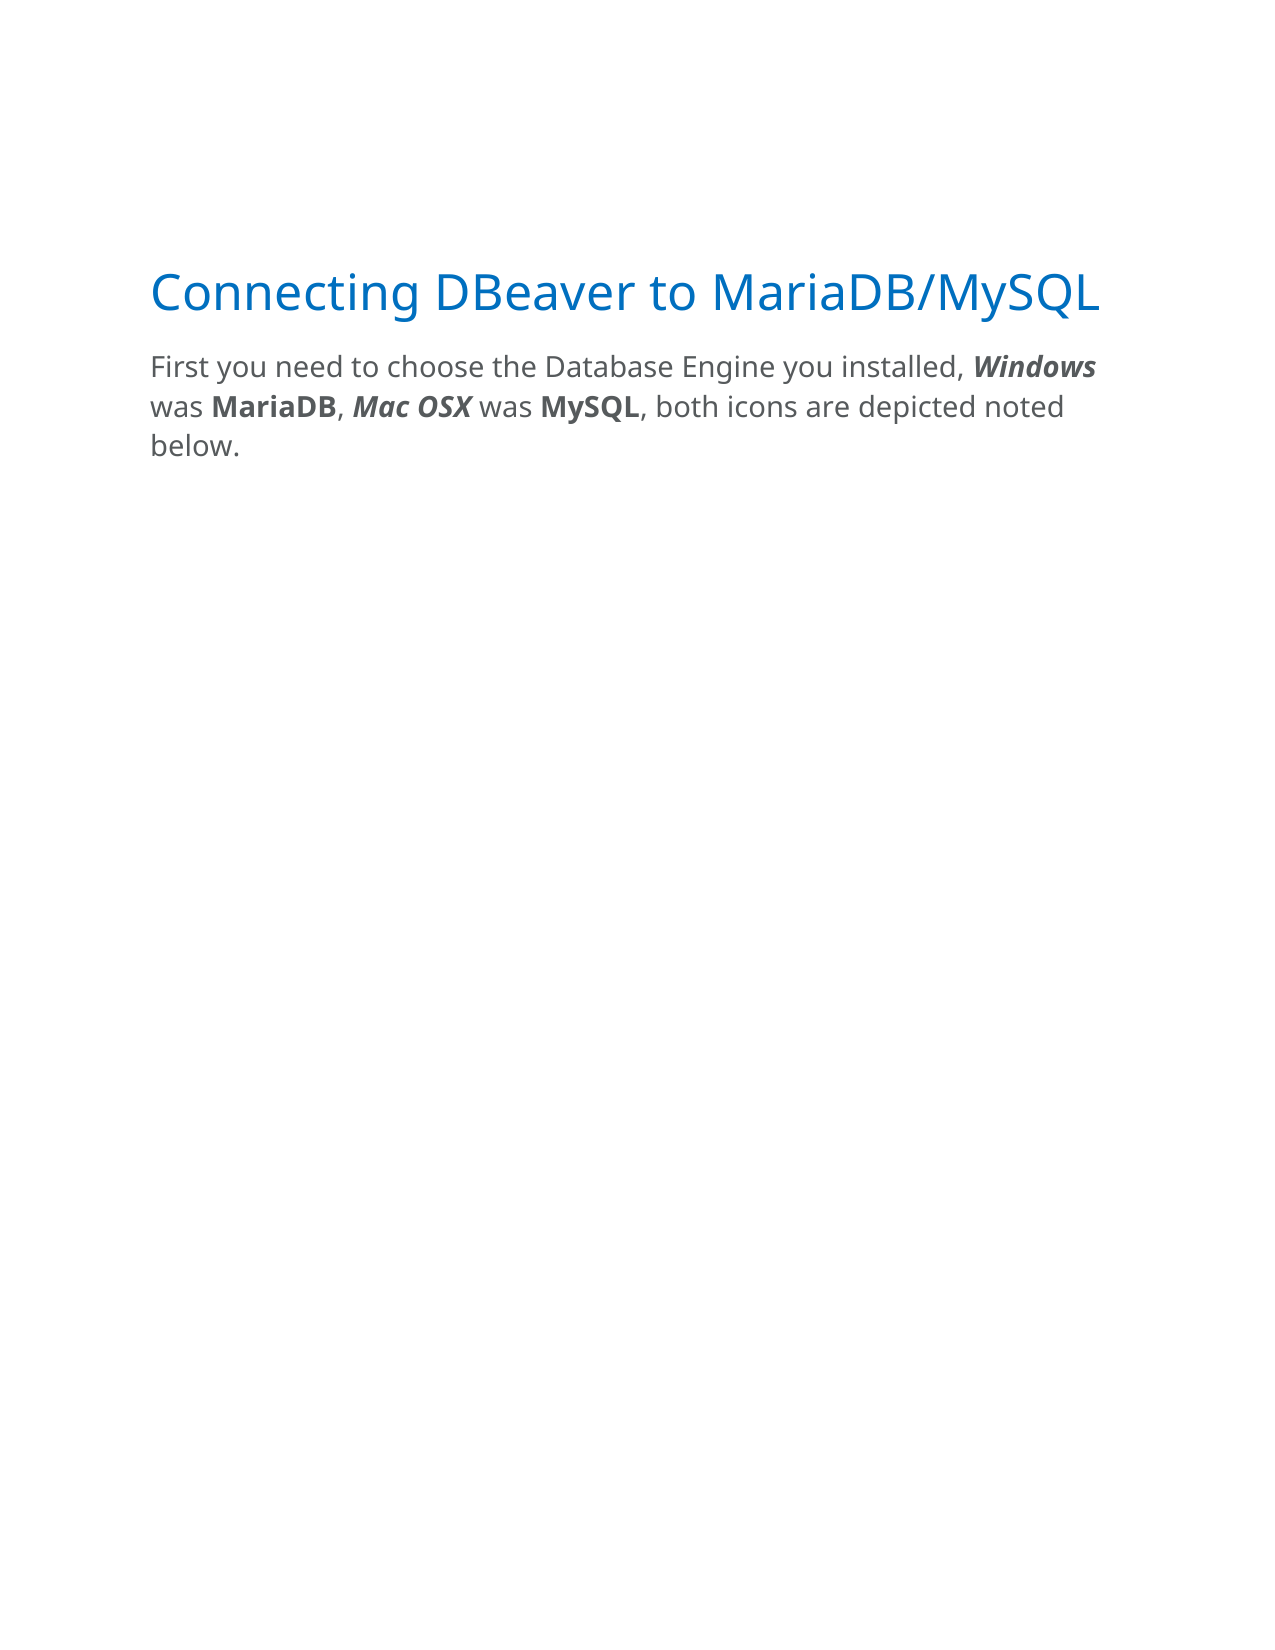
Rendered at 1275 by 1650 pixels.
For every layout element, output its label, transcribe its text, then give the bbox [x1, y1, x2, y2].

text Connecting DBeaver to MariaDB/MySQL [150, 257, 1125, 326]
text First you need to choose the Database Engine you installed, Windows was MariaDB, Mac OSX was MySQL, both icons are depicted noted below. [150, 346, 1125, 465]
